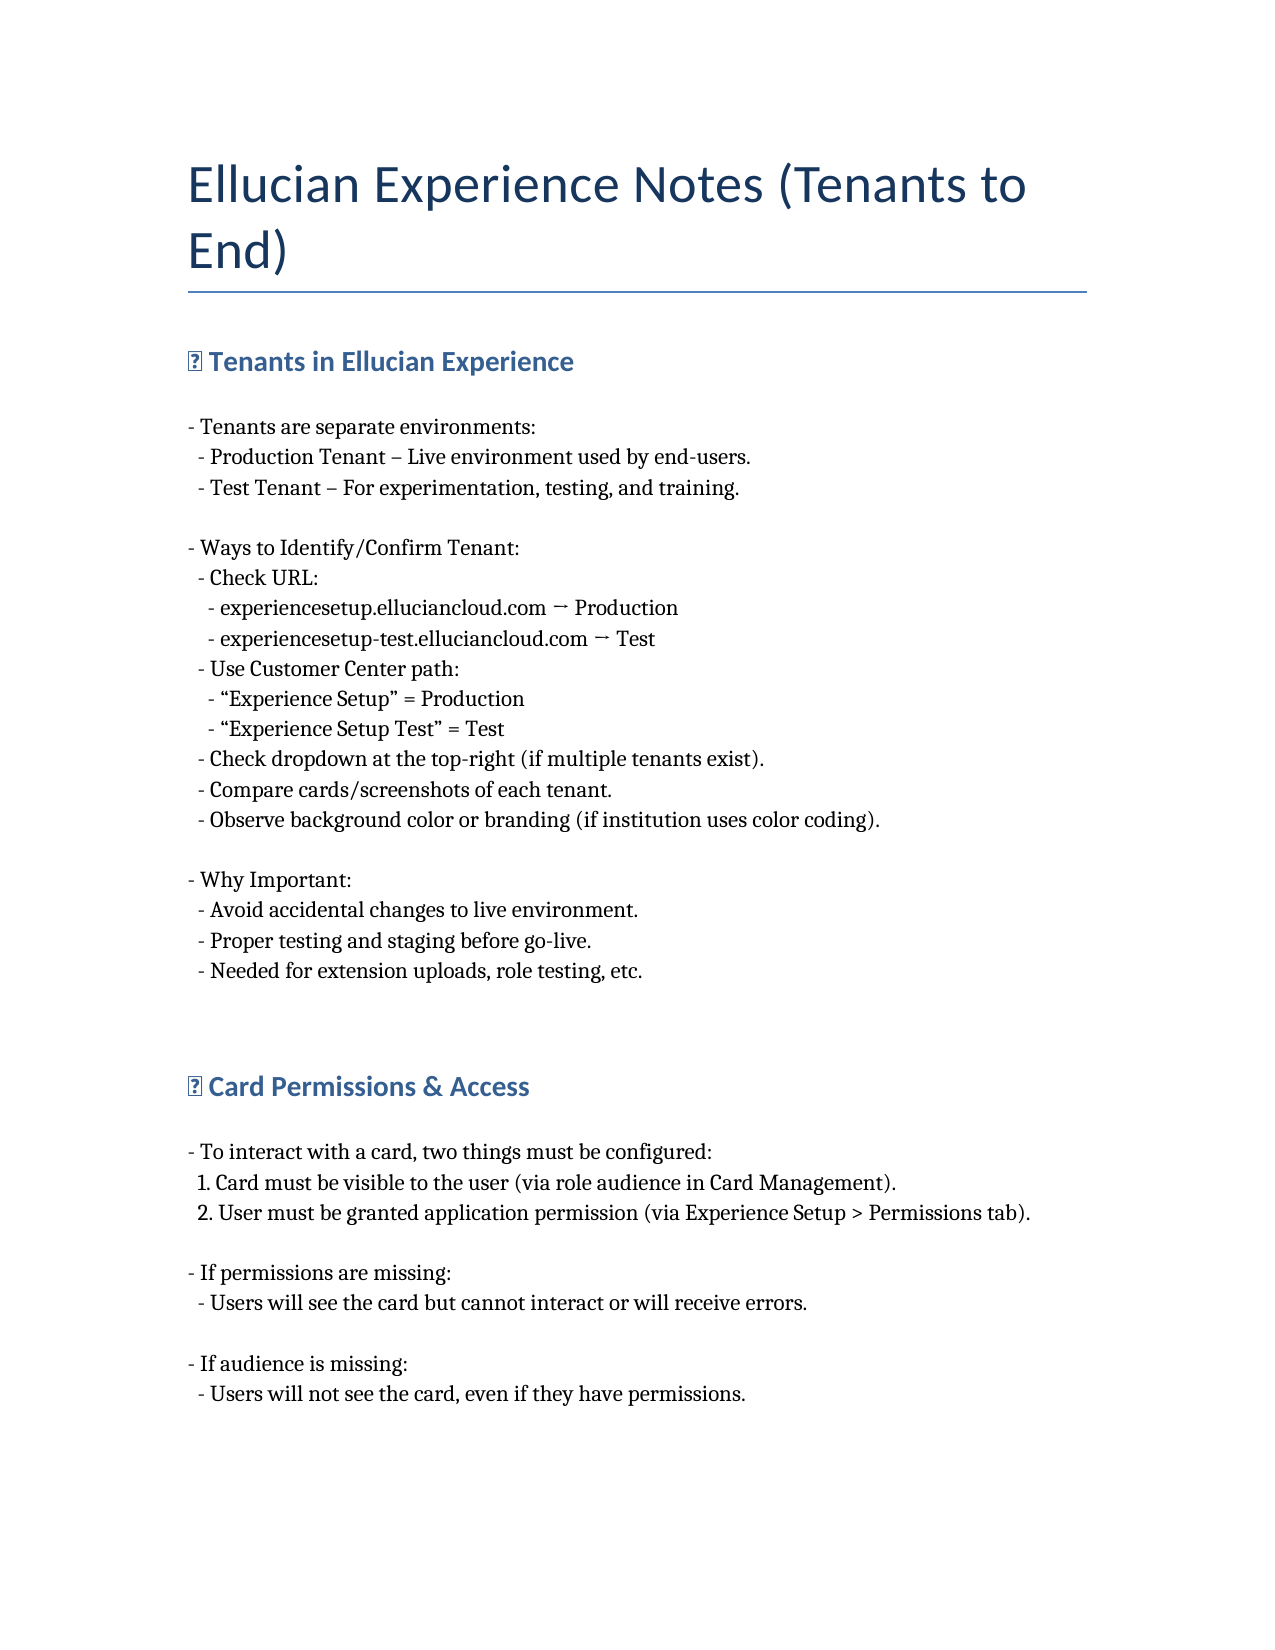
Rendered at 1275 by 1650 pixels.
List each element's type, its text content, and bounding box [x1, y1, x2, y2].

subtitle 🔹 Card Permissions & Access [187, 1068, 1087, 1104]
subtitle 🔹 Tenants in Ellucian Experience [187, 343, 1087, 378]
text - To interact with a card, two things must be configured: 1. Card must be visible to the user (via role audience in Card Management). 2. User must be granted application permission (via Experience Setup > Permissions tab). - If permissions are missing: - Users will see the card but cannot interact or will receive errors. - If audience is missing: - Users will not see the card, even if they have permissions. [187, 1109, 1087, 1437]
title Ellucian Experience Notes (Tenants to End) [187, 150, 1087, 293]
text - Tenants are separate environments: - Production Tenant – Live environment used by end-users. - Test Tenant – For experimentation, testing, and training. - Ways to Identify/Confirm Tenant: - Check URL: - experiencesetup.elluciancloud.com → Production - experiencesetup-test.elluciancloud.com → Test - Use Customer Center path: - “Experience Setup” = Production - “Experience Setup Test” = Test - Check dropdown at the top-right (if multiple tenants exist). - Compare cards/screenshots of each tenant. - Observe background color or branding (if institution uses color coding). - Why Important: - Avoid accidental changes to live environment. - Proper testing and staging before go-live. - Needed for extension uploads, role testing, etc. [187, 384, 1087, 1014]
